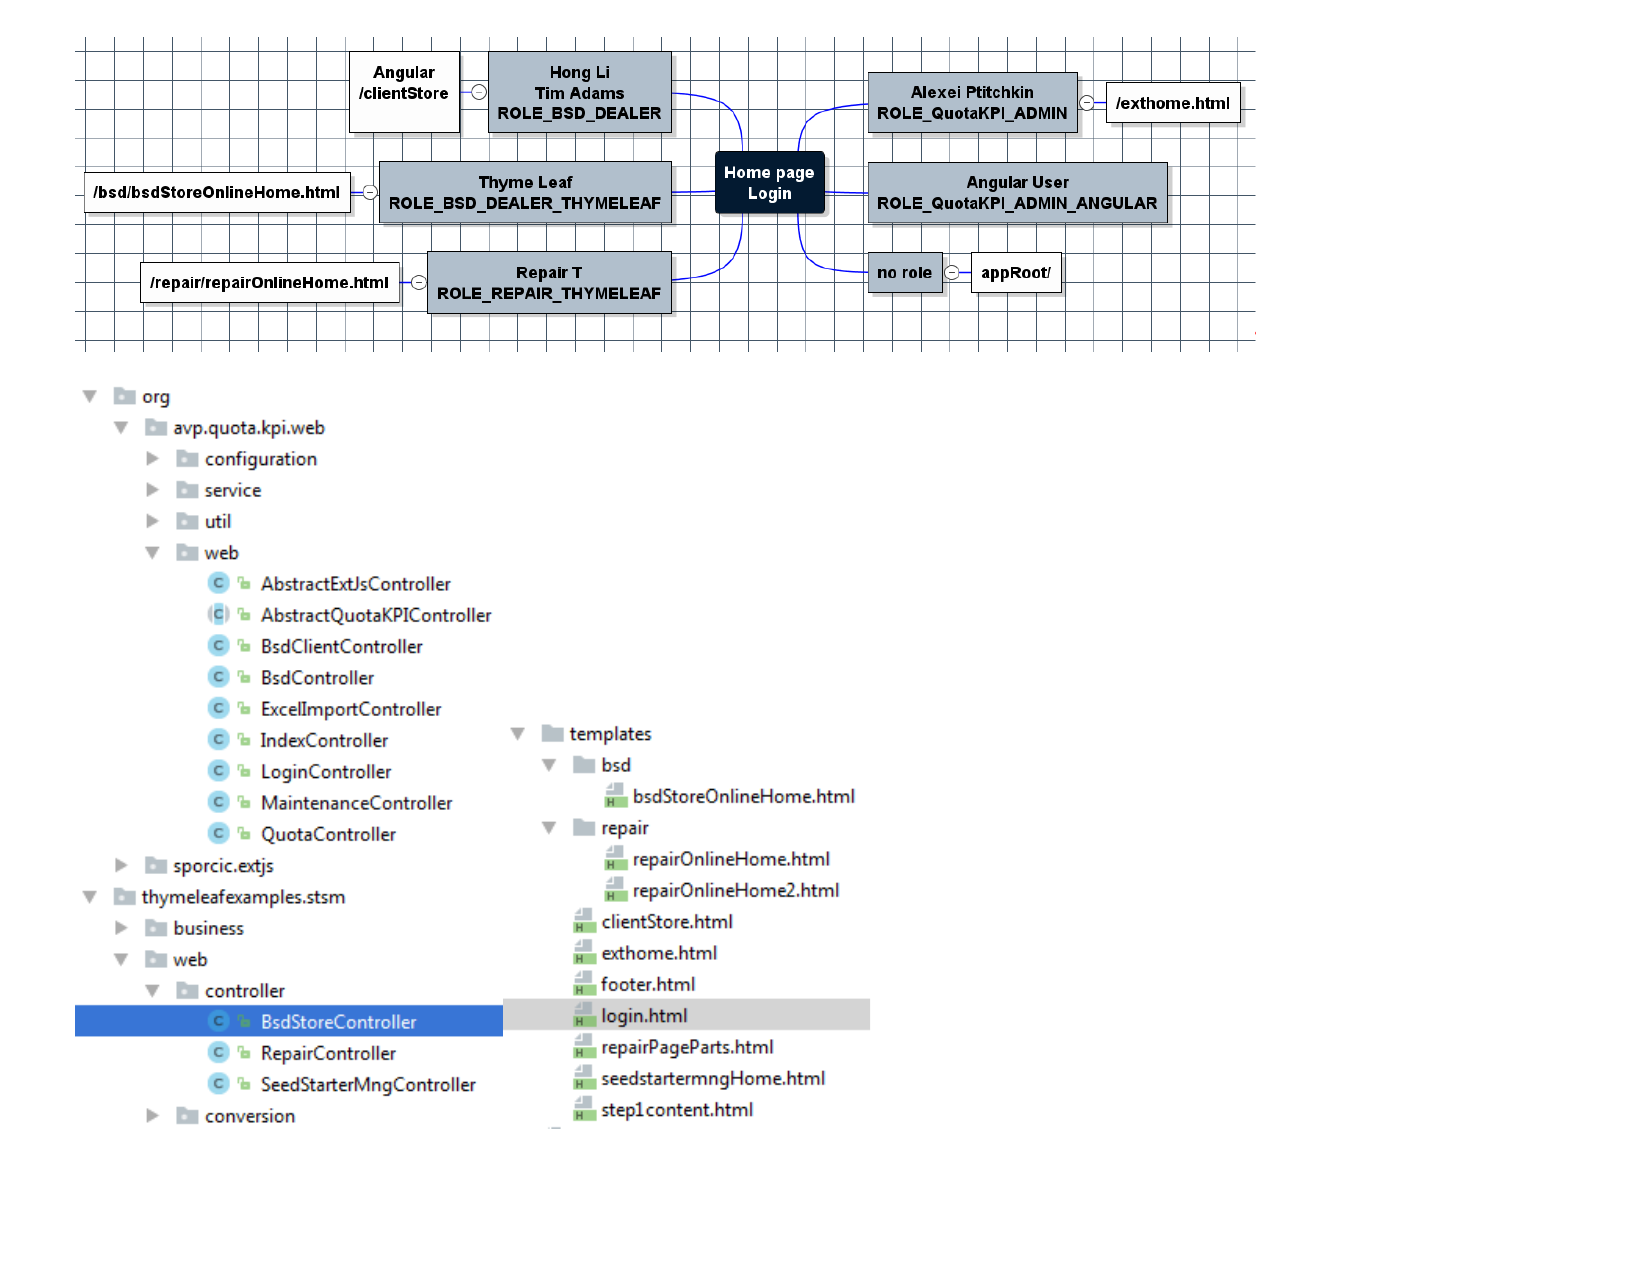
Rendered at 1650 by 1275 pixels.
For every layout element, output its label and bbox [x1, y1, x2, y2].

picture [75, 378, 871, 1129]
picture [75, 37, 1256, 352]
